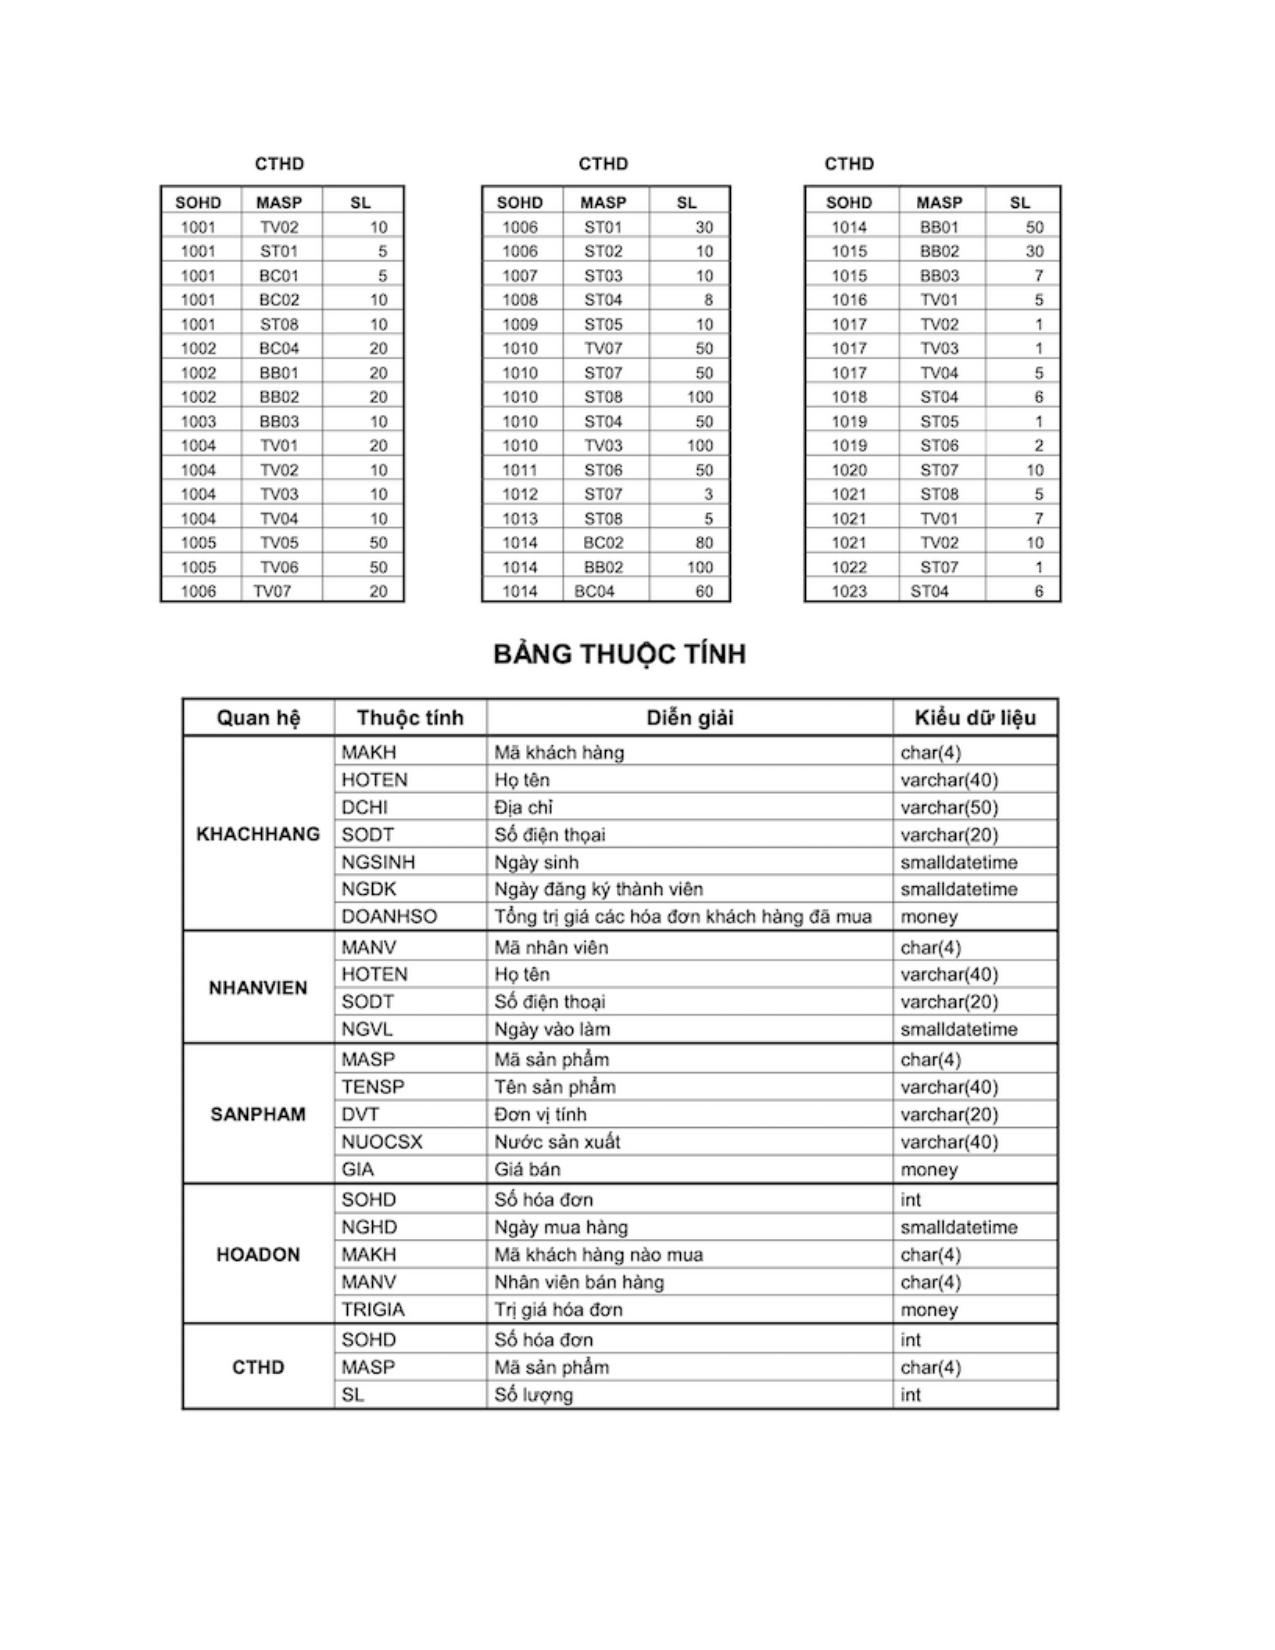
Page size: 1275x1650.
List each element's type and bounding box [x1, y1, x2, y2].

picture [150, 150, 1088, 1432]
